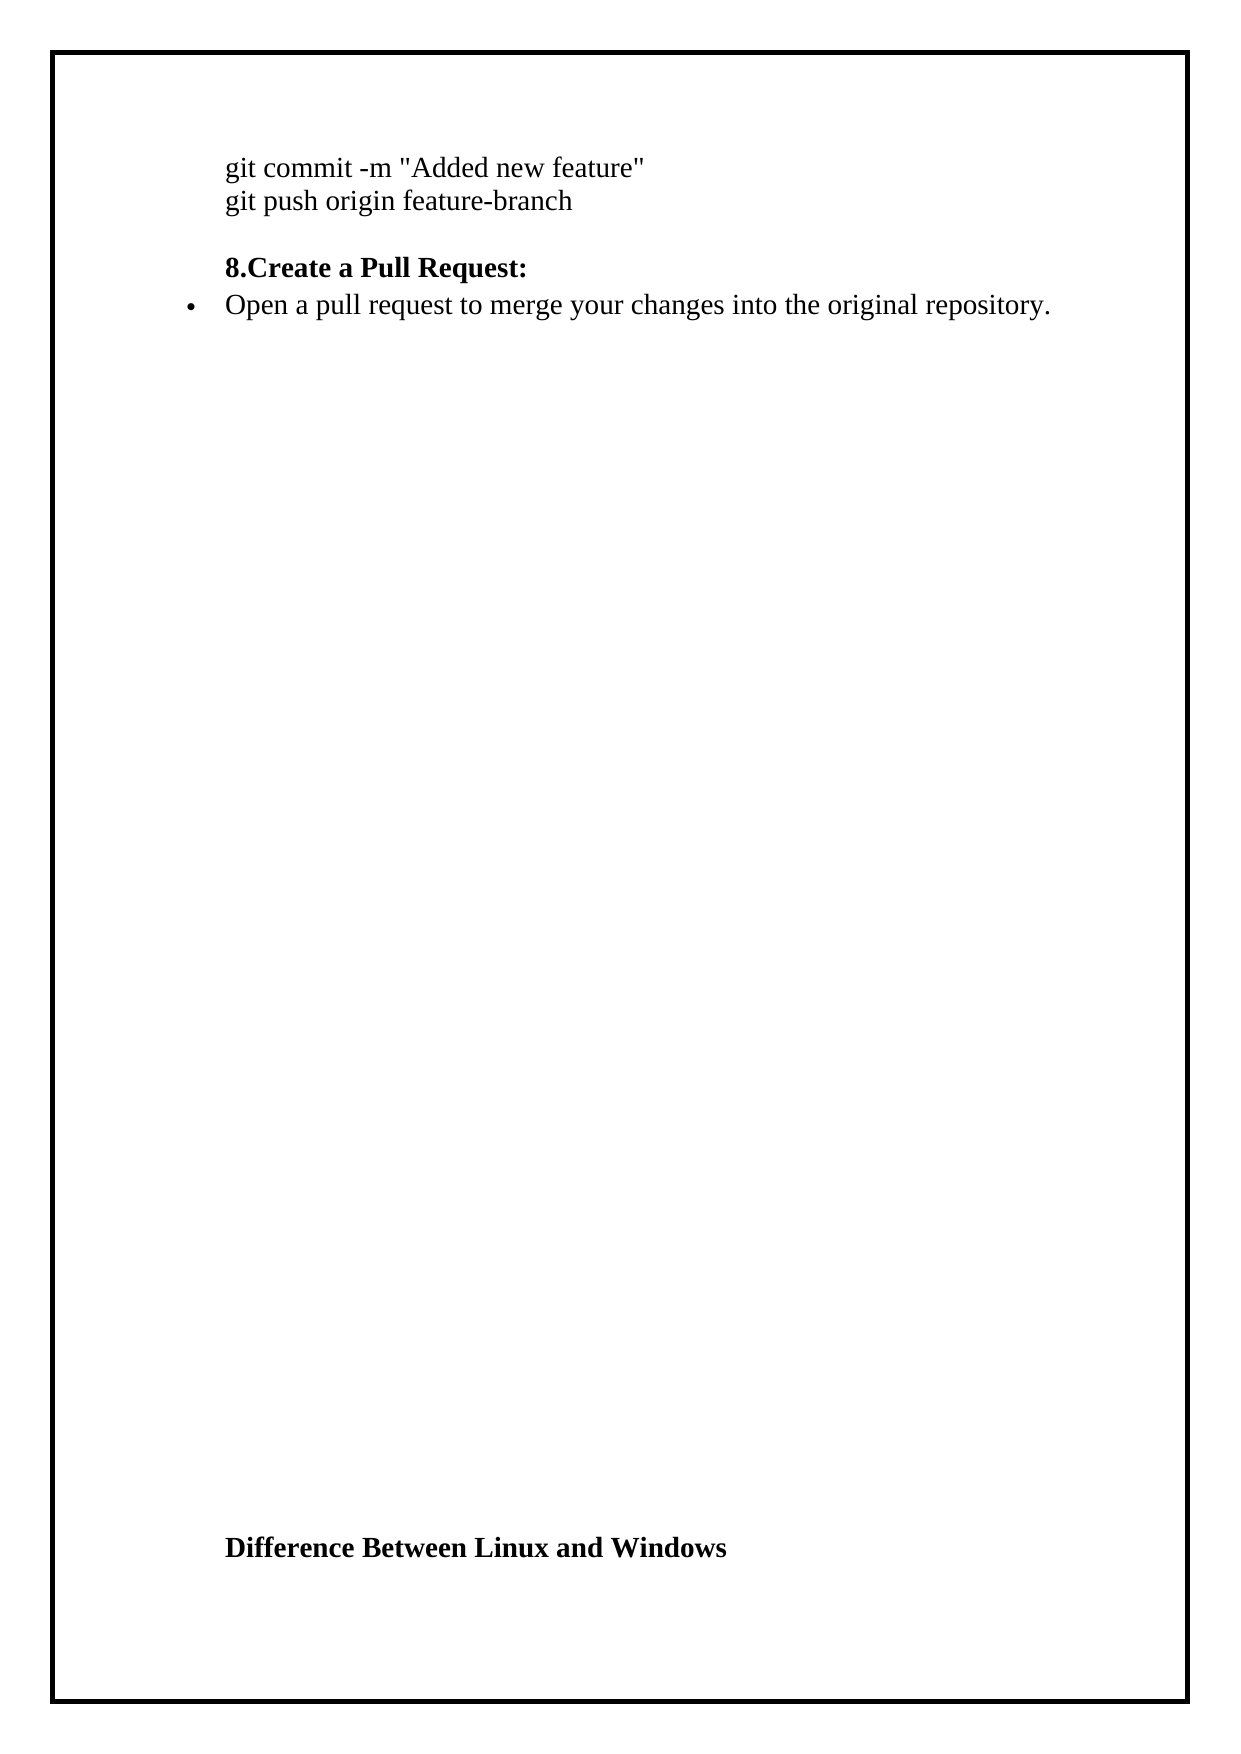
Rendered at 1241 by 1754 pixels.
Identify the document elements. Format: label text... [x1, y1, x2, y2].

list git push origin feature-branch [225, 183, 1090, 217]
list Open a pull request to merge your changes into the original repository. [187, 287, 1090, 320]
list Difference Between Linux and Windows [225, 1530, 1090, 1564]
list git commit -m "Added new feature" [225, 150, 1090, 183]
list 8.Create a Pull Request: [225, 251, 1090, 284]
